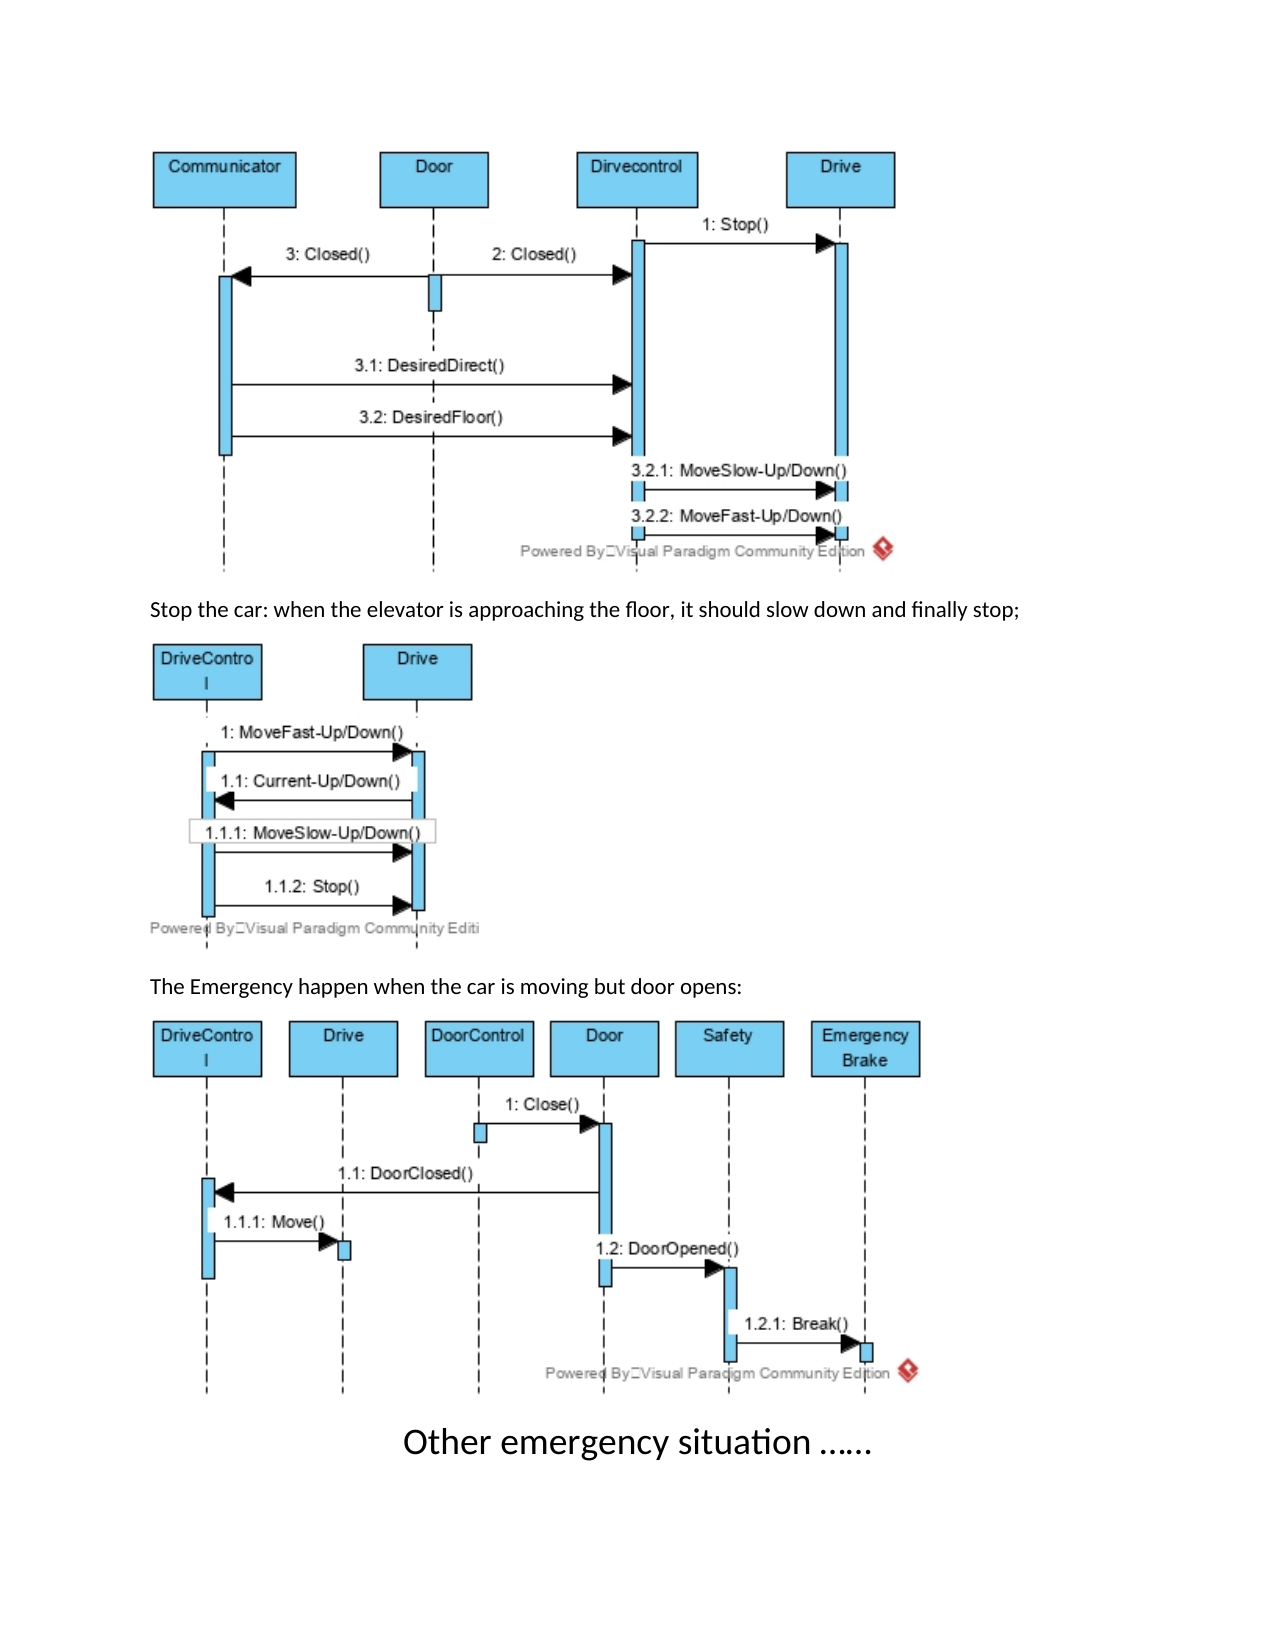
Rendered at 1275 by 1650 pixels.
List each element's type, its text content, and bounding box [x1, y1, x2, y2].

picture [150, 642, 479, 954]
picture [150, 150, 902, 577]
text Other emergency situation …… [150, 1418, 1125, 1464]
text Stop the car: when the elevator is approaching the floor, it should slow down and finally stop; [150, 595, 1125, 623]
text The Emergency happen when the car is moving but door opens: [150, 972, 1125, 1000]
picture [150, 1018, 927, 1399]
